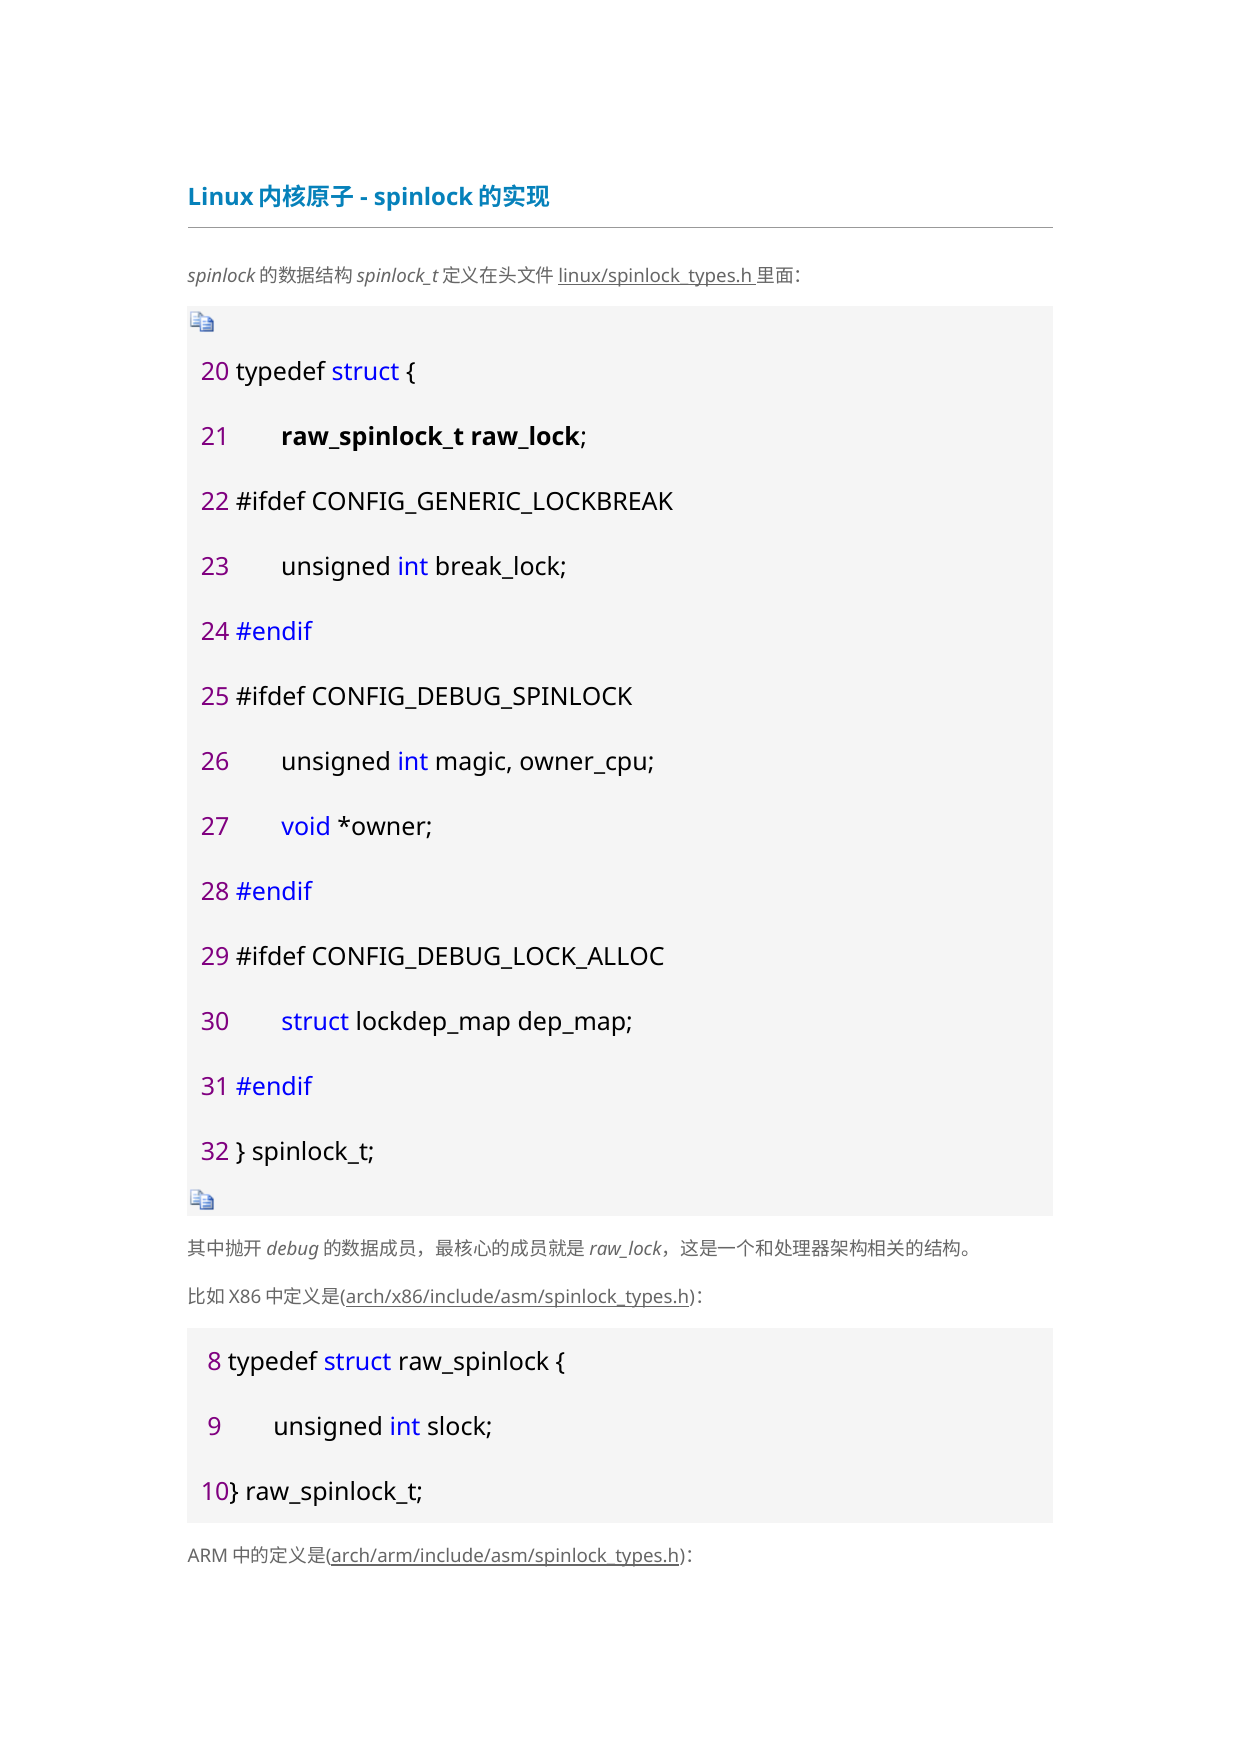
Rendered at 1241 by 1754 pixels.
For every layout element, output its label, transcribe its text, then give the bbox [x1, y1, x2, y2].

text 29 #ifdef CONFIG_DEBUG_LOCK_ALLOC [187, 923, 1053, 988]
text 24 #endif [187, 598, 1053, 663]
picture [187, 305, 219, 337]
text 9 unsigned int slock; [187, 1393, 1053, 1458]
text 8 typedef struct raw_spinlock { [187, 1328, 1053, 1393]
text ARM中的定义是(arch/arm/include/asm/spinlock_types.h)： [187, 1538, 1053, 1571]
picture [187, 1183, 219, 1215]
text 25 #ifdef CONFIG_DEBUG_SPINLOCK [187, 663, 1053, 728]
text 22 #ifdef CONFIG_GENERIC_LOCKBREAK [187, 468, 1053, 533]
text 27 void *owner; [187, 793, 1053, 858]
text 32 } spinlock_t; [187, 1118, 1053, 1183]
text 20 typedef struct { [187, 338, 1053, 403]
text Linux内核原子 - spinlock的实现 [187, 162, 1053, 228]
text 28 #endif [187, 858, 1053, 923]
text 26 unsigned int magic, owner_cpu; [187, 728, 1053, 793]
text 比如X86中定义是(arch/x86/include/asm/spinlock_types.h)： [187, 1279, 1053, 1312]
text 21 raw_spinlock_t raw_lock; [187, 403, 1053, 468]
text 30 struct lockdep_map dep_map; [187, 988, 1053, 1053]
text 31 #endif [187, 1053, 1053, 1118]
text 10} raw_spinlock_t; [187, 1458, 1053, 1523]
text spinlock的数据结构spinlock_t定义在头文件linux/spinlock_types.h里面： [187, 258, 1053, 290]
text 其中抛开debug的数据成员，最核心的成员就是raw_lock，这是一个和处理器架构相关的结构。 [187, 1231, 1053, 1264]
text 23 unsigned int break_lock; [187, 533, 1053, 598]
